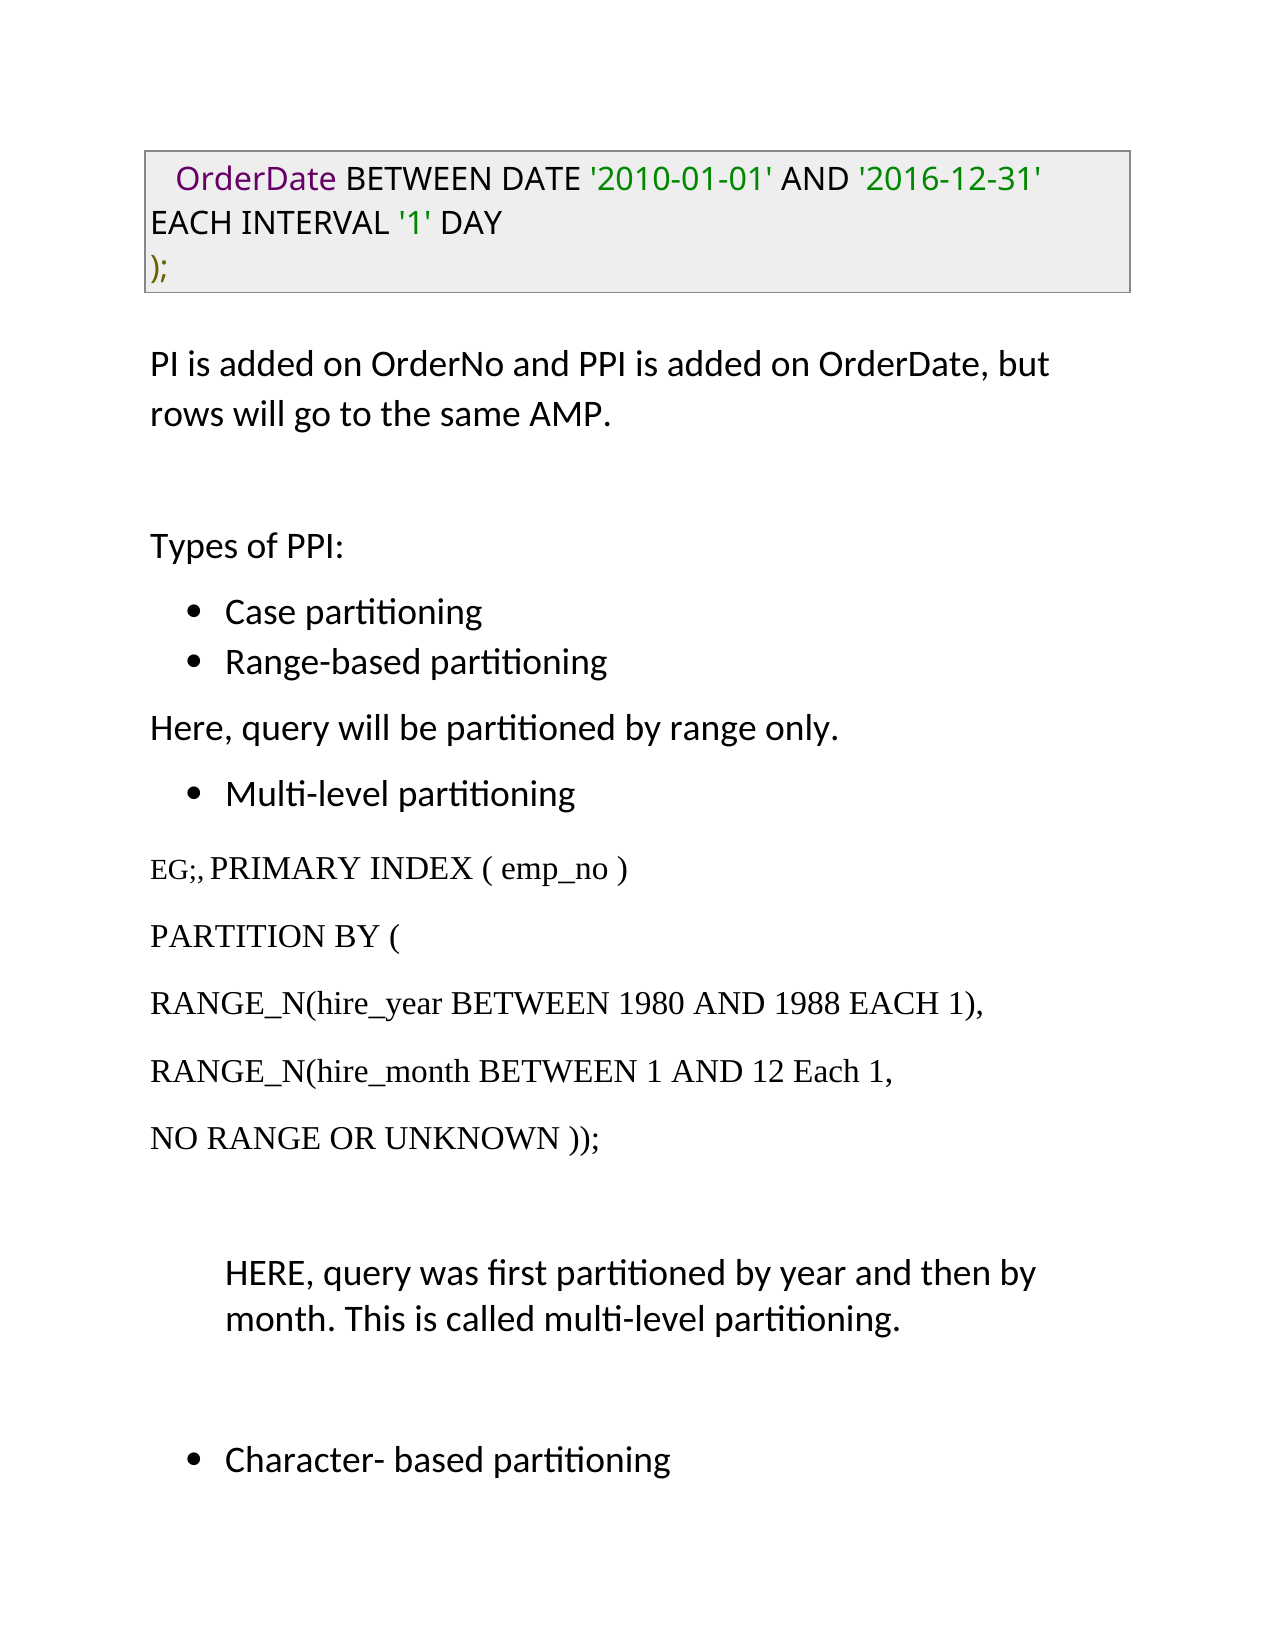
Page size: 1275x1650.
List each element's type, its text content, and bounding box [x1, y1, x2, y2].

text HERE, query was first partitioned by year and then by month. This is called multi-level partitioning. [225, 1249, 1125, 1340]
list Character- based partitioning [187, 1436, 1125, 1482]
list Range-based partitioning [187, 638, 1125, 683]
text PI is added on OrderNo and PPI is added on OrderDate, but rows will go to the same AMP. [150, 340, 1125, 436]
text Types of PPI: [150, 522, 1125, 568]
text RANGE_N(hire_month BETWEEN 1 AND 12 Each 1, [150, 1051, 1125, 1089]
list Multi-level partitioning [187, 770, 1125, 816]
text EG;, PRIMARY INDEX ( emp_no ) [150, 848, 1125, 887]
text NO RANGE OR UNKNOWN )); [150, 1118, 1125, 1157]
text RANGE_N(hire_year BETWEEN 1980 AND 1988 EACH 1), [150, 983, 1125, 1022]
list Case partitioning [187, 588, 1125, 634]
text OrderDate BETWEEN DATE '2010-01-01' AND '2016-12-31' EACH INTERVAL '1' DAY [146, 152, 1129, 238]
text PARTITION BY ( [150, 916, 1125, 954]
text Here, query will be partitioned by range only. [150, 704, 1125, 749]
text ); [146, 238, 1129, 292]
